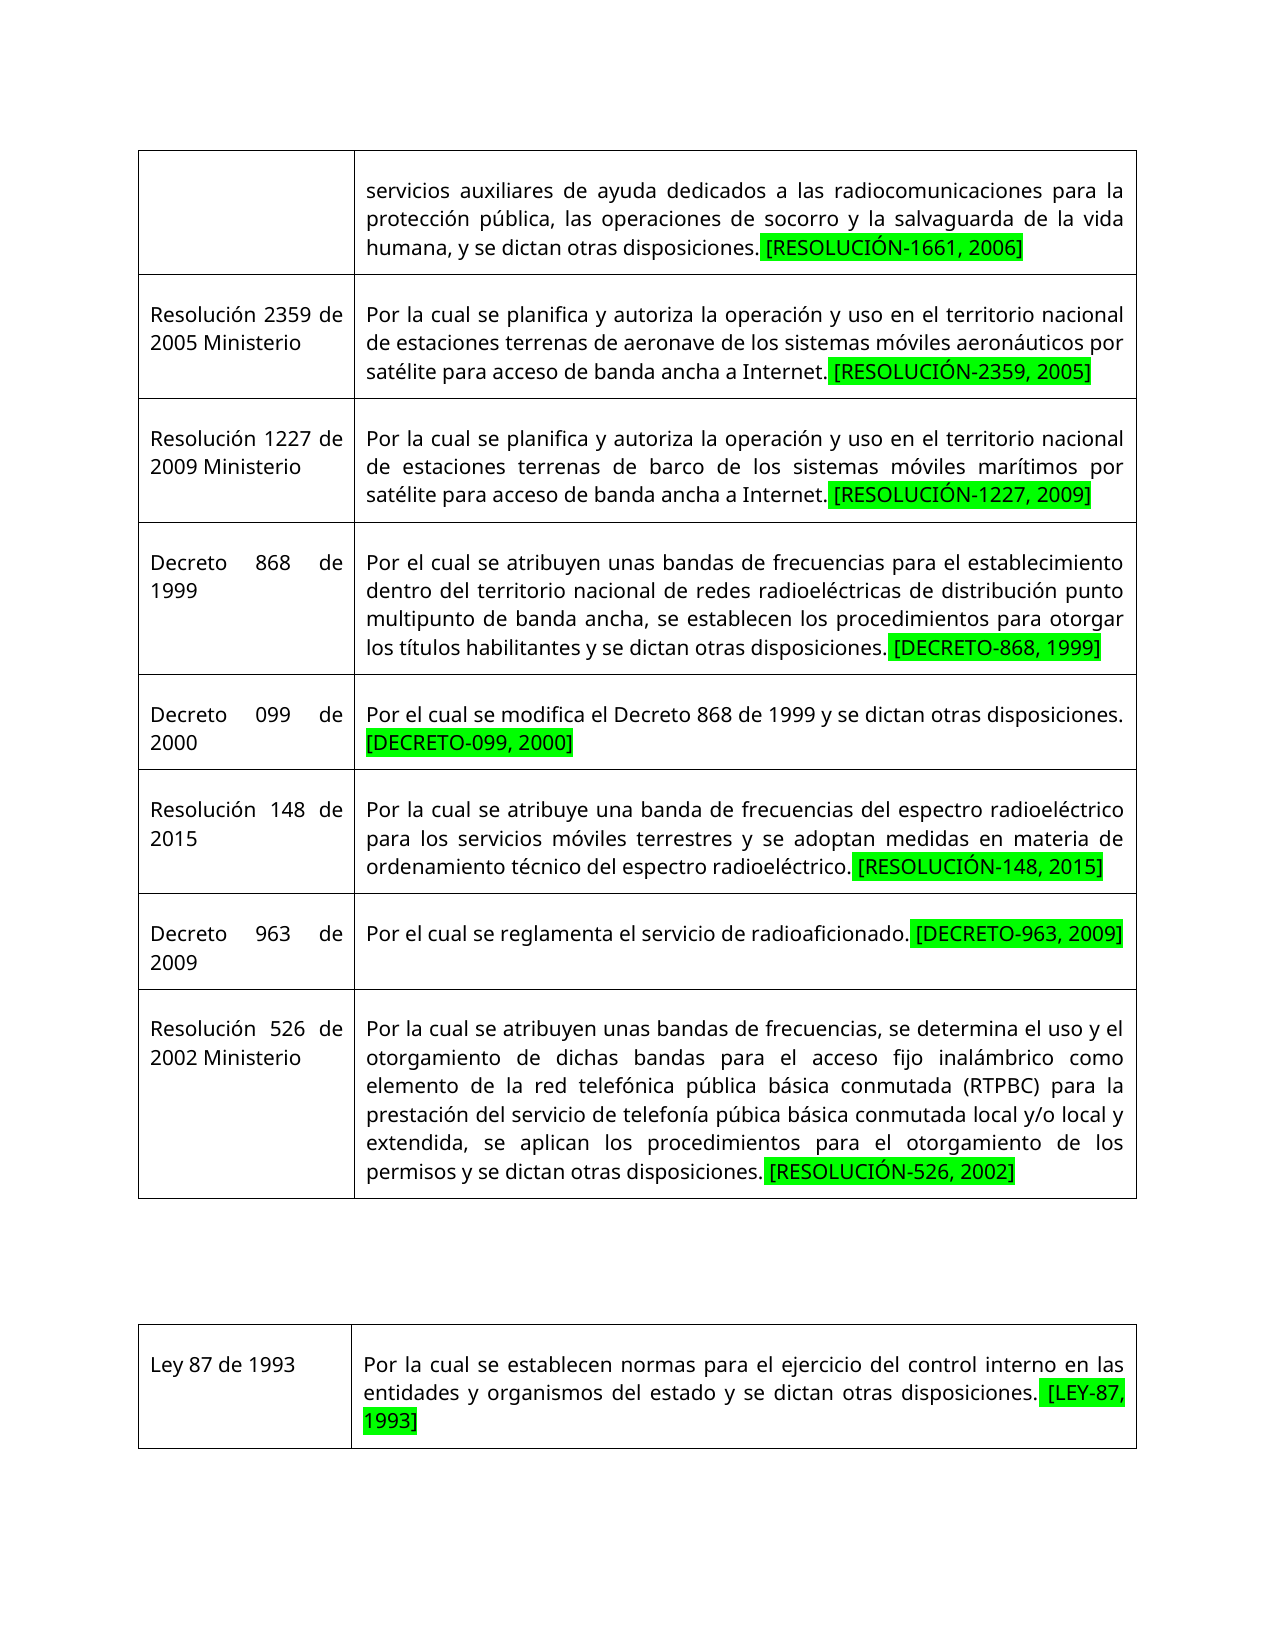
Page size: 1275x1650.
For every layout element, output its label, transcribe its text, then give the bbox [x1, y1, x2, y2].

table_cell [355, 151, 1136, 274]
table_cell Por la cual se planifica y autoriza la operación y uso en el territorio nacional de estaciones terrenas de barco de los sistemas móviles marítimos por satélite para acceso de banda ancha a Internet. [RESOLUCIÓN-1227, 2009] [355, 399, 1136, 522]
table_cell Resolución 526 de 2002 Ministerio [139, 990, 354, 1198]
table_cell Por la cual se atribuye una banda de frecuencias del espectro radioeléctrico para los servicios móviles terrestres y se adoptan medidas en materia de ordenamiento técnico del espectro radioeléctrico. [RESOLUCIÓN-148, 2015] [355, 770, 1136, 893]
table_cell Resolución 148 de 2015 [139, 770, 354, 893]
table_cell Decreto 099 de 2000 [139, 675, 354, 769]
table_header Por la cual se establecen normas para el ejercicio del control interno en las entidades y organismos del estado y se dictan otras disposiciones. [LEY-87, 1993] [352, 1325, 1136, 1448]
table_cell Por el cual se atribuyen unas bandas de frecuencias para el establecimiento dentro del territorio nacional de redes radioeléctricas de distribución punto multipunto de banda ancha, se establecen los procedimientos para otorgar los títulos habilitantes y se dictan otras disposiciones. [DECRETO-868, 1999] [355, 523, 1136, 674]
table_cell Decreto 963 de 2009 [139, 894, 354, 988]
table_header Ley 87 de 1993 [139, 1325, 351, 1448]
table_cell Por la cual se atribuyen unas bandas de frecuencias, se determina el uso y el otorgamiento de dichas bandas para el acceso fijo inalámbrico como elemento de la red telefónica pública básica conmutada (RTPBC) para la prestación del servicio de telefonía púbica básica conmutada local y/o local y extendida, se aplican los procedimientos para el otorgamiento de los permisos y se dictan otras disposiciones. [RESOLUCIÓN-526, 2002] [355, 990, 1136, 1198]
table_cell Resolución 1227 de 2009 Ministerio [139, 399, 354, 522]
table_cell Por el cual se modifica el Decreto 868 de 1999 y se dictan otras disposiciones. [DECRETO-099, 2000] [355, 675, 1136, 769]
table_cell Por el cual se reglamenta el servicio de radioaficionado. [DECRETO-963, 2009] [355, 894, 1136, 988]
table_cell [139, 151, 354, 274]
table_cell Decreto 868 de 1999 [139, 523, 354, 674]
table_cell Resolución 2359 de 2005 Ministerio [139, 275, 354, 398]
table_cell Por la cual se planifica y autoriza la operación y uso en el territorio nacional de estaciones terrenas de aeronave de los sistemas móviles aeronáuticos por satélite para acceso de banda ancha a Internet. [RESOLUCIÓN-2359, 2005] [355, 275, 1136, 398]
